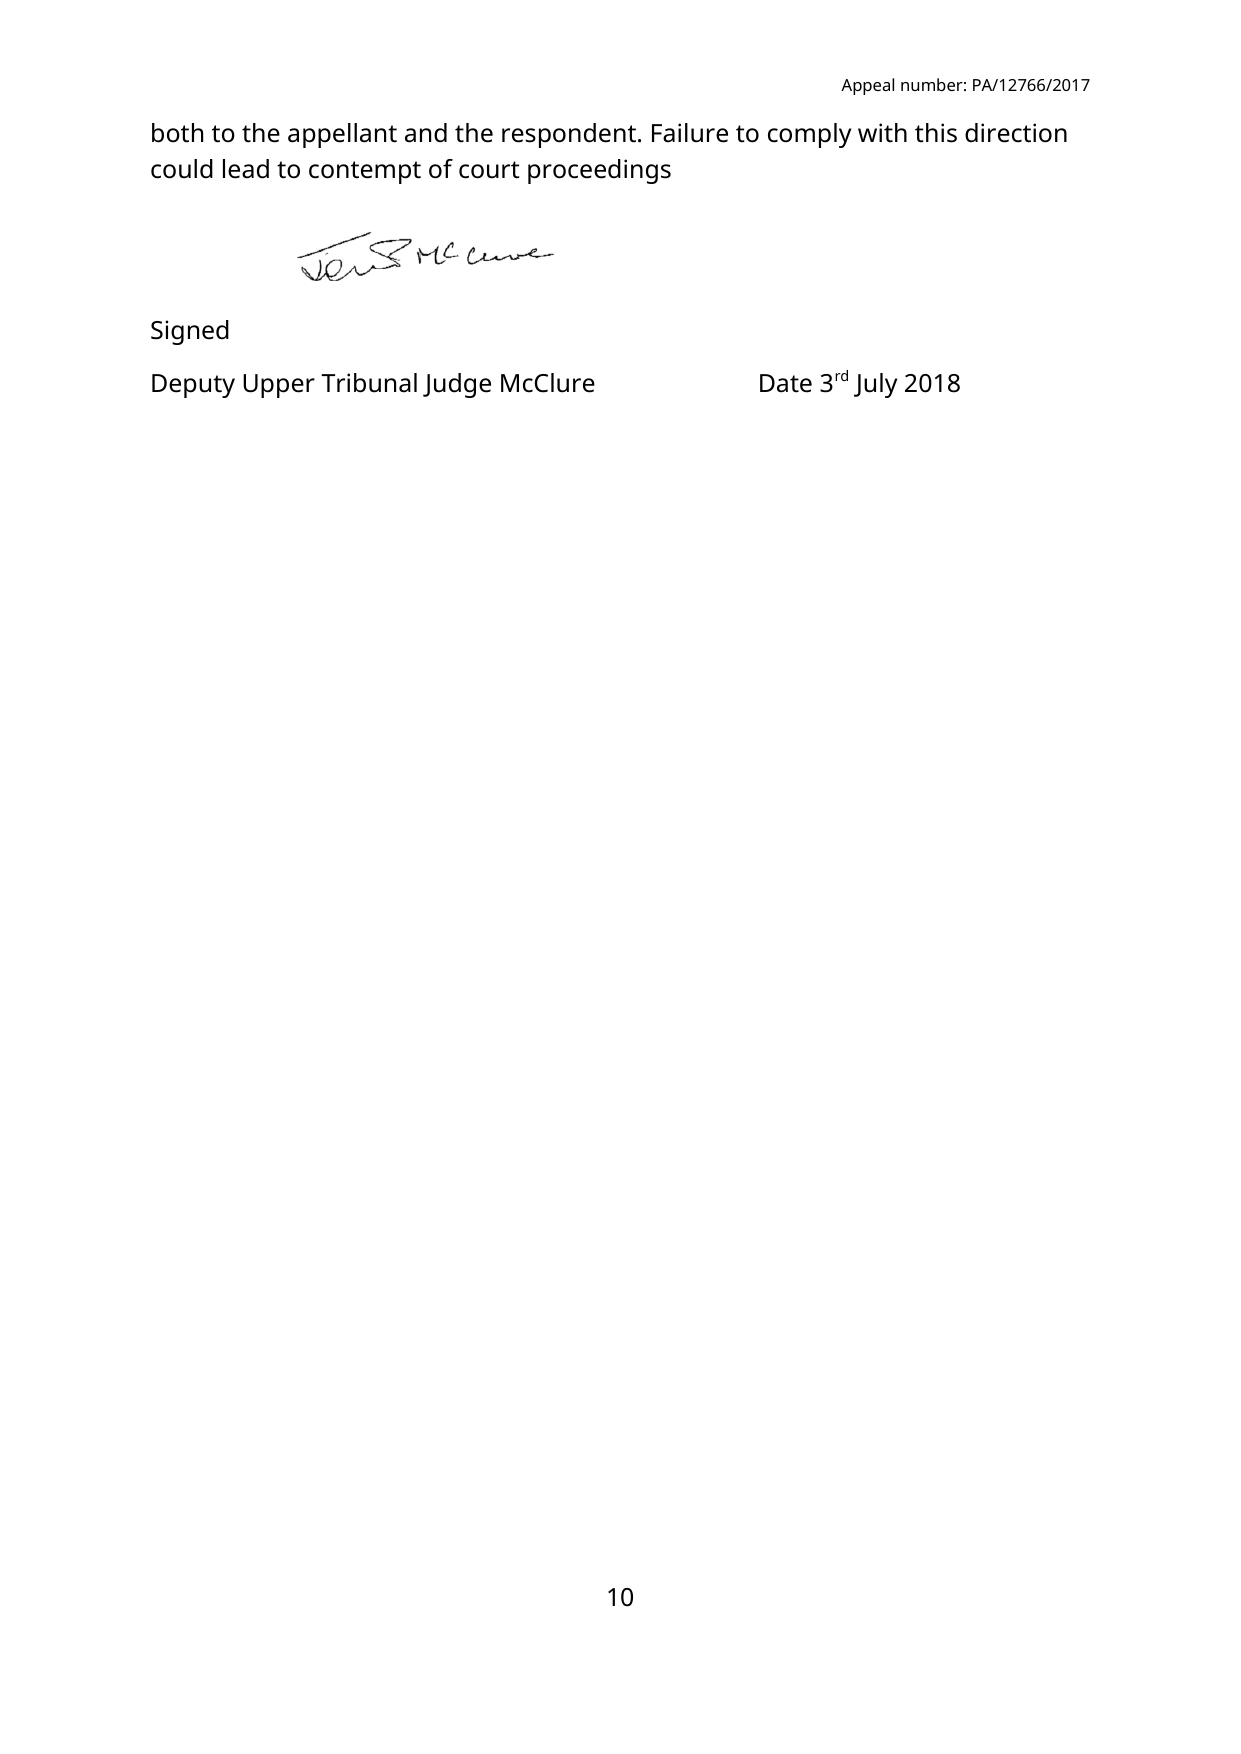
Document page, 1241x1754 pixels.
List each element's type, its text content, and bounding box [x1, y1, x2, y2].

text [150, 115, 1090, 186]
picture [269, 228, 570, 297]
text Deputy Upper Tribunal Judge McClure Date 3rd July 2018 [150, 366, 1090, 400]
text Signed [150, 312, 1090, 346]
